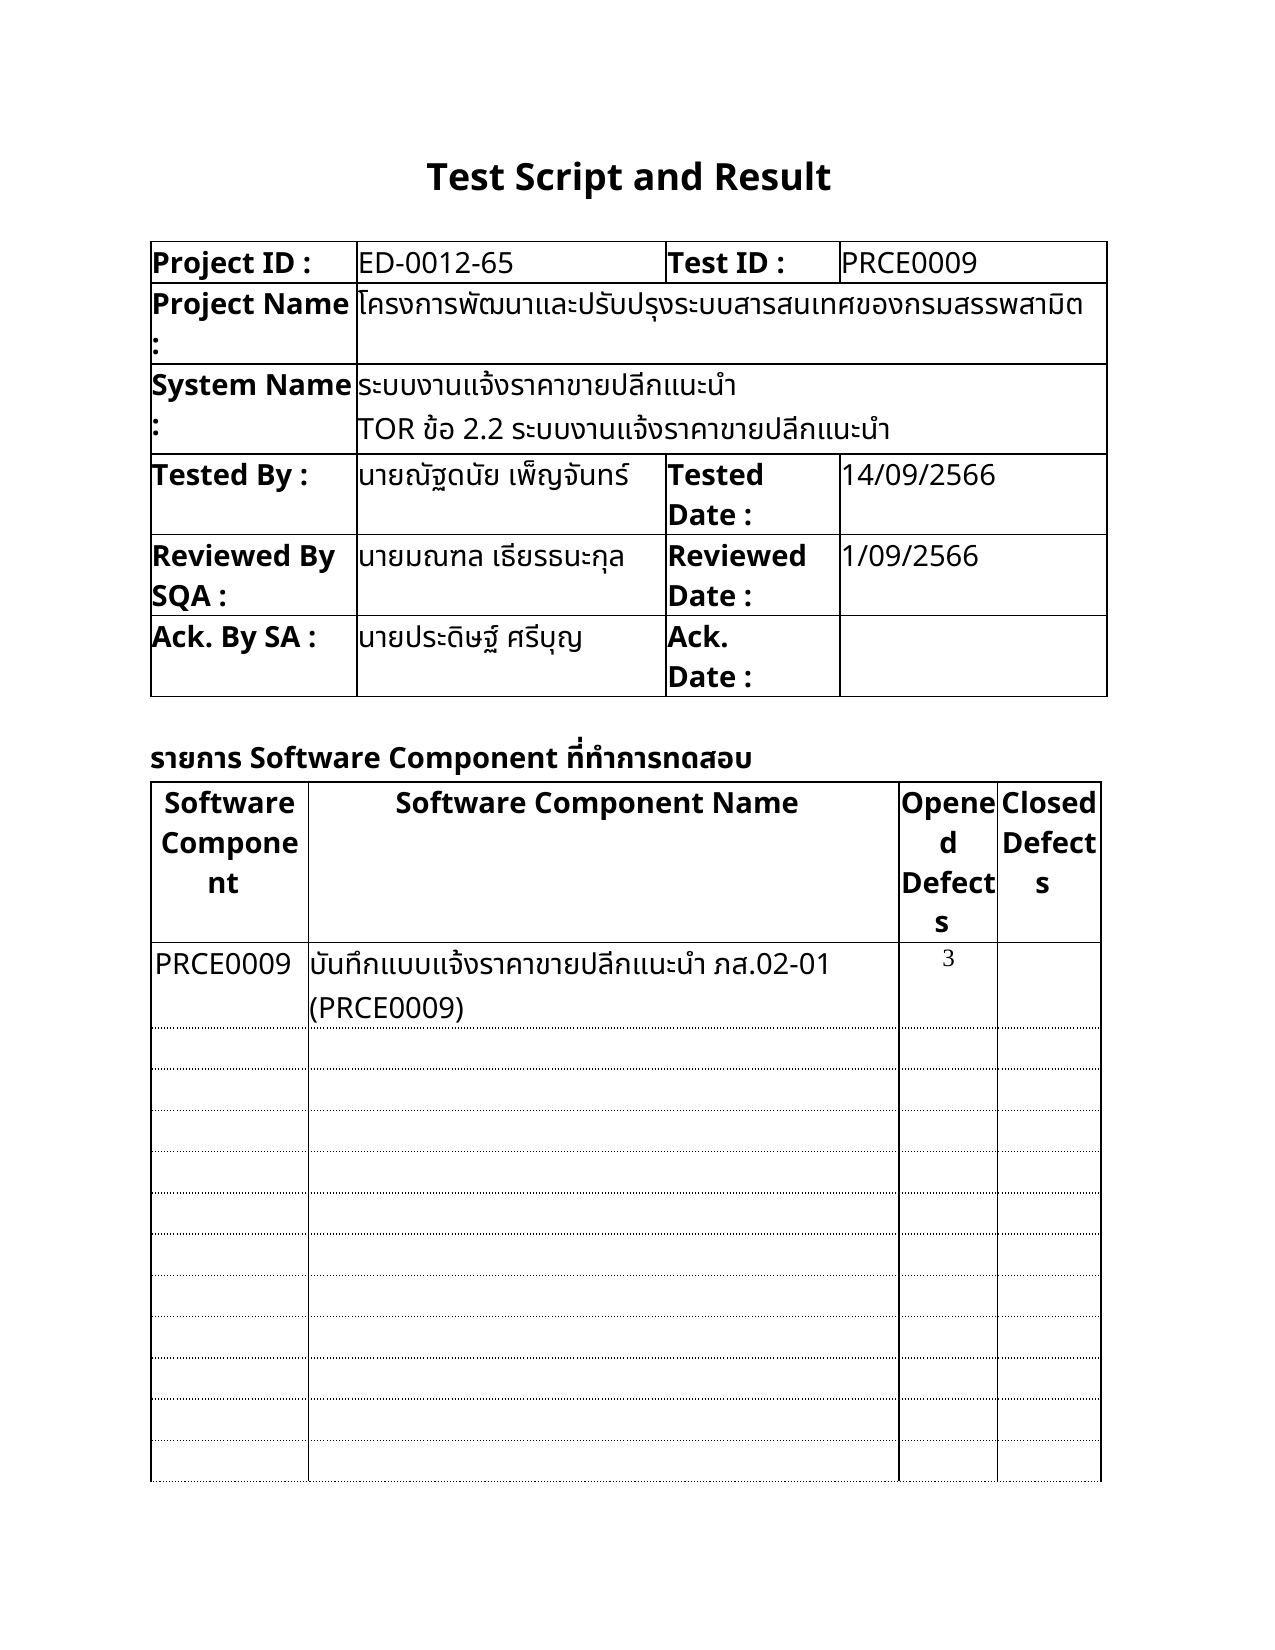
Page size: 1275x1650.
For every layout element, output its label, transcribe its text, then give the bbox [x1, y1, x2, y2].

table_cell [998, 1110, 1100, 1151]
table_cell [152, 1192, 308, 1233]
table_cell [841, 616, 1106, 696]
table_cell [152, 1398, 308, 1439]
table_cell 14/09/2566 [841, 455, 1106, 534]
table_cell นายมณฑล เธียรธนะกุล [358, 535, 665, 615]
table_cell [900, 1110, 997, 1151]
table_cell [900, 1357, 997, 1398]
table_cell [309, 1357, 898, 1398]
table_cell [152, 1316, 308, 1357]
table_cell [152, 1440, 308, 1481]
table_cell [309, 1192, 898, 1233]
table_cell บันทึกแบบแจ้งราคาขายปลีกแนะนำ ภส.02-01 (PRCE0009) [309, 943, 898, 1027]
table_cell [309, 1316, 898, 1357]
table_cell [309, 1440, 898, 1481]
table_cell System Name : [152, 365, 356, 453]
table_cell [900, 1151, 997, 1192]
table_cell Ack. Date : [667, 616, 839, 696]
table_cell [152, 1068, 308, 1109]
table_cell [152, 1233, 308, 1274]
table_cell [309, 1027, 898, 1068]
table_cell [900, 1027, 997, 1068]
text รายการ Software Component ที่ทำการทดสอบ [150, 737, 1125, 781]
table_cell [998, 1316, 1100, 1357]
table_header Software Component [152, 783, 308, 941]
table_header Test ID : [667, 242, 839, 282]
table_cell [998, 1068, 1100, 1109]
table_cell Reviewed Date : [667, 535, 839, 615]
table_cell 1/09/2566 [841, 535, 1106, 615]
table_cell [900, 1233, 997, 1274]
table_cell [998, 1027, 1100, 1068]
table_cell [309, 1233, 898, 1274]
table_cell [998, 1151, 1100, 1192]
table_cell [152, 1275, 308, 1316]
table_cell [900, 1398, 997, 1439]
table_cell [309, 1151, 898, 1192]
table_cell [900, 1275, 997, 1316]
table_cell [152, 1110, 308, 1151]
table_cell Project Name : [152, 284, 356, 363]
table_cell PRCE0009 [152, 943, 308, 1027]
table_cell [309, 1110, 898, 1151]
table_header Project ID : [152, 242, 356, 282]
table_cell นายณัฐดนัย เพ็ญจันทร์ [358, 455, 665, 534]
table_header ED-0012-65 [358, 242, 665, 282]
table_cell โครงการพัฒนาและปรับปรุงระบบสารสนเทศของกรมสรรพสามิต [358, 284, 1106, 363]
table_cell [998, 1440, 1100, 1481]
table_cell [309, 1068, 898, 1109]
table_cell [900, 1440, 997, 1481]
table_cell Tested Date : [667, 455, 839, 534]
table_cell [998, 1275, 1100, 1316]
table_cell [900, 1316, 997, 1357]
table_cell [309, 1398, 898, 1439]
table_cell [998, 1398, 1100, 1439]
table_cell Reviewed By SQA : [152, 535, 356, 615]
table_cell นายประดิษฐ์ ศรีบุญ [358, 616, 665, 696]
table_cell [900, 1192, 997, 1233]
table_cell [998, 1192, 1100, 1233]
table_cell [900, 1068, 997, 1109]
table_cell ระบบงานแจ้งราคาขายปลีกแนะนำ TOR ข้อ 2.2 ระบบงานแจ้งราคาขายปลีกแนะนำ [358, 365, 1106, 453]
table_header Software Component Name [309, 783, 898, 941]
table_cell [152, 1357, 308, 1398]
table_header Opened Defects [900, 783, 997, 941]
table_cell Ack. By SA : [152, 616, 356, 696]
table_cell [998, 943, 1100, 1027]
table_cell Tested By : [152, 455, 356, 534]
table_cell [152, 1151, 308, 1192]
table_header Closed Defects [998, 783, 1100, 941]
table_cell [152, 1027, 308, 1068]
table_cell [998, 1233, 1100, 1274]
table_header PRCE0009 [841, 242, 1106, 282]
table_cell [309, 1275, 898, 1316]
text Test Script and Result [150, 150, 1125, 201]
table_cell [998, 1357, 1100, 1398]
table_cell 3 [900, 943, 997, 1027]
